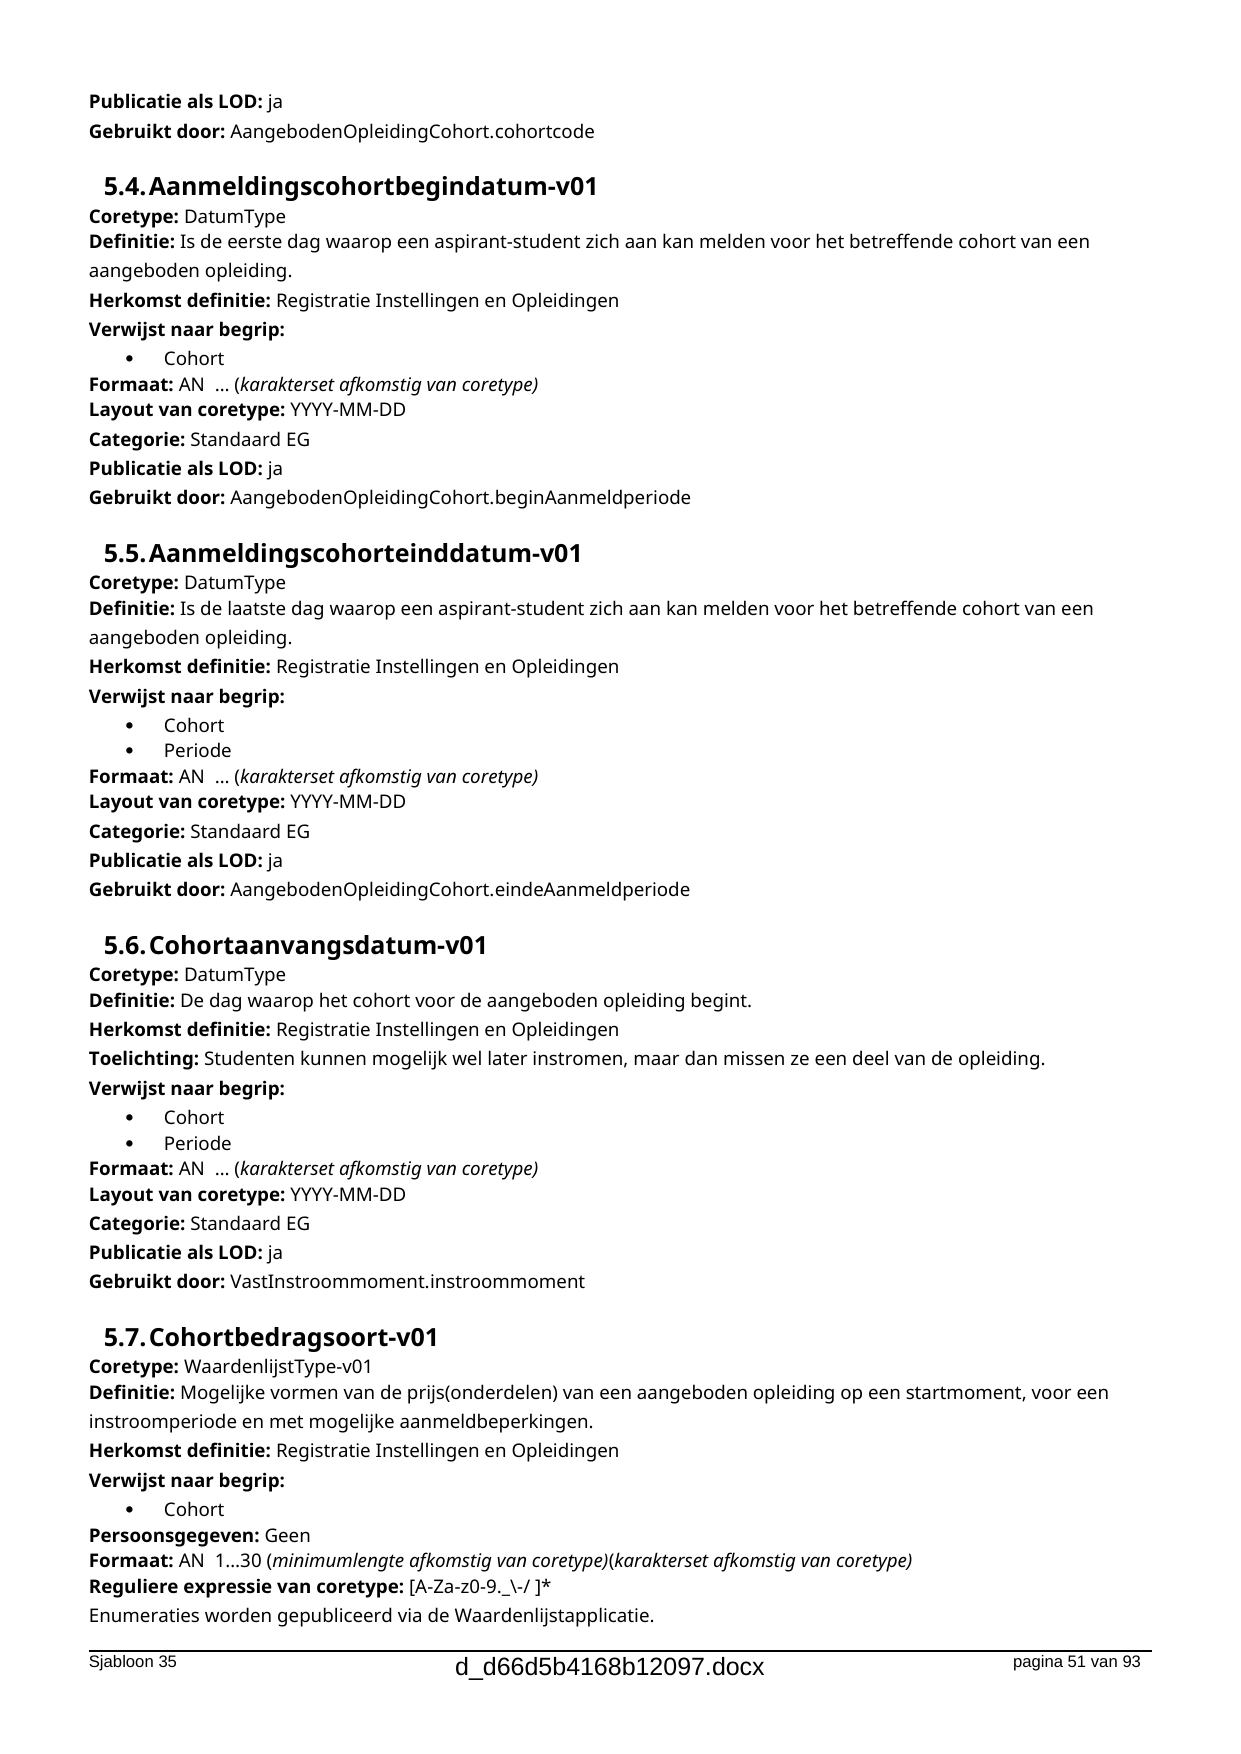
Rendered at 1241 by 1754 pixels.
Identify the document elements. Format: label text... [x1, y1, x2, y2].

text Herkomst definitie: Registratie Instellingen en Opleidingen [89, 1438, 1152, 1463]
text Herkomst definitie: Registratie Instellingen en Opleidingen [89, 1016, 1152, 1042]
list Periode [126, 1130, 1152, 1155]
text Publicatie als LOD: ja [89, 89, 1152, 114]
text Categorie: Standaard EG [89, 1210, 1152, 1236]
text Coretype: DatumType [89, 569, 1152, 595]
text Gebruikt door: AangebodenOpleidingCohort.eindeAanmeldperiode [89, 877, 1152, 902]
list Cohort [126, 1104, 1152, 1130]
text Layout van coretype: YYYY-MM-DD [89, 789, 1152, 814]
text Verwijst naar begrip: [89, 683, 1152, 708]
text Persoonsgegeven: Geen [89, 1522, 1152, 1547]
text Layout van coretype: YYYY-MM-DD [89, 1181, 1152, 1206]
subtitle Aanmeldingscohorteinddatum-v01 [103, 536, 1152, 569]
text Publicatie als LOD: ja [89, 1239, 1152, 1265]
text Gebruikt door: AangebodenOpleidingCohort.beginAanmeldperiode [89, 484, 1152, 510]
text Publicatie als LOD: ja [89, 847, 1152, 873]
text Formaat: AN … (karakterset afkomstig van coretype) [89, 371, 1152, 397]
text Definitie: De dag waarop het cohort voor de aangeboden opleiding begint. [89, 987, 1152, 1013]
text Publicatie als LOD: ja [89, 455, 1152, 481]
subtitle Cohortbedragsoort-v01 [103, 1320, 1152, 1354]
subtitle Cohortaanvangsdatum-v01 [103, 928, 1152, 962]
text Layout van coretype: YYYY-MM-DD [89, 397, 1152, 422]
list Cohort [126, 346, 1152, 371]
list Cohort [126, 712, 1152, 738]
text Verwijst naar begrip: [89, 316, 1152, 342]
subtitle Aanmeldingscohortbegindatum-v01 [103, 169, 1152, 203]
text Formaat: AN … (karakterset afkomstig van coretype) [89, 1155, 1152, 1181]
text Formaat: AN 1…30 (minimumlengte afkomstig van coretype)(karakterset afkomstig van coretype) [89, 1547, 1152, 1573]
text Coretype: DatumType [89, 962, 1152, 987]
text Gebruikt door: AangebodenOpleidingCohort.cohortcode [89, 118, 1152, 143]
text Verwijst naar begrip: [89, 1467, 1152, 1493]
text Enumeraties worden gepubliceerd via de Waardenlijstapplicatie. [89, 1602, 1152, 1628]
text Definitie: Is de eerste dag waarop een aspirant-student zich aan kan melden voor het betreffende cohort van een aangeboden opleiding. [89, 228, 1152, 283]
text Formaat: AN … (karakterset afkomstig van coretype) [89, 763, 1152, 789]
list Cohort [126, 1496, 1152, 1522]
text Verwijst naar begrip: [89, 1075, 1152, 1101]
text Gebruikt door: VastInstroommoment.instroommoment [89, 1269, 1152, 1294]
text Coretype: WaardenlijstType-v01 [89, 1354, 1152, 1379]
list Periode [126, 738, 1152, 763]
text Definitie: Mogelijke vormen van de prijs(onderdelen) van een aangeboden opleiding op een startmoment, voor een instroomperiode en met mogelijke aanmeldbeperkingen. [89, 1379, 1152, 1434]
text Categorie: Standaard EG [89, 426, 1152, 451]
text Toelichting: Studenten kunnen mogelijk wel later instromen, maar dan missen ze een deel van de opleiding. [89, 1046, 1152, 1071]
text Herkomst definitie: Registratie Instellingen en Opleidingen [89, 287, 1152, 313]
text Categorie: Standaard EG [89, 818, 1152, 843]
text Definitie: Is de laatste dag waarop een aspirant-student zich aan kan melden voor het betreffende cohort van een aangeboden opleiding. [89, 595, 1152, 650]
text Coretype: DatumType [89, 203, 1152, 228]
text Herkomst definitie: Registratie Instellingen en Opleidingen [89, 654, 1152, 679]
text Reguliere expressie van coretype: [A-Za-z0-9._\-/ ]* [89, 1573, 1152, 1598]
